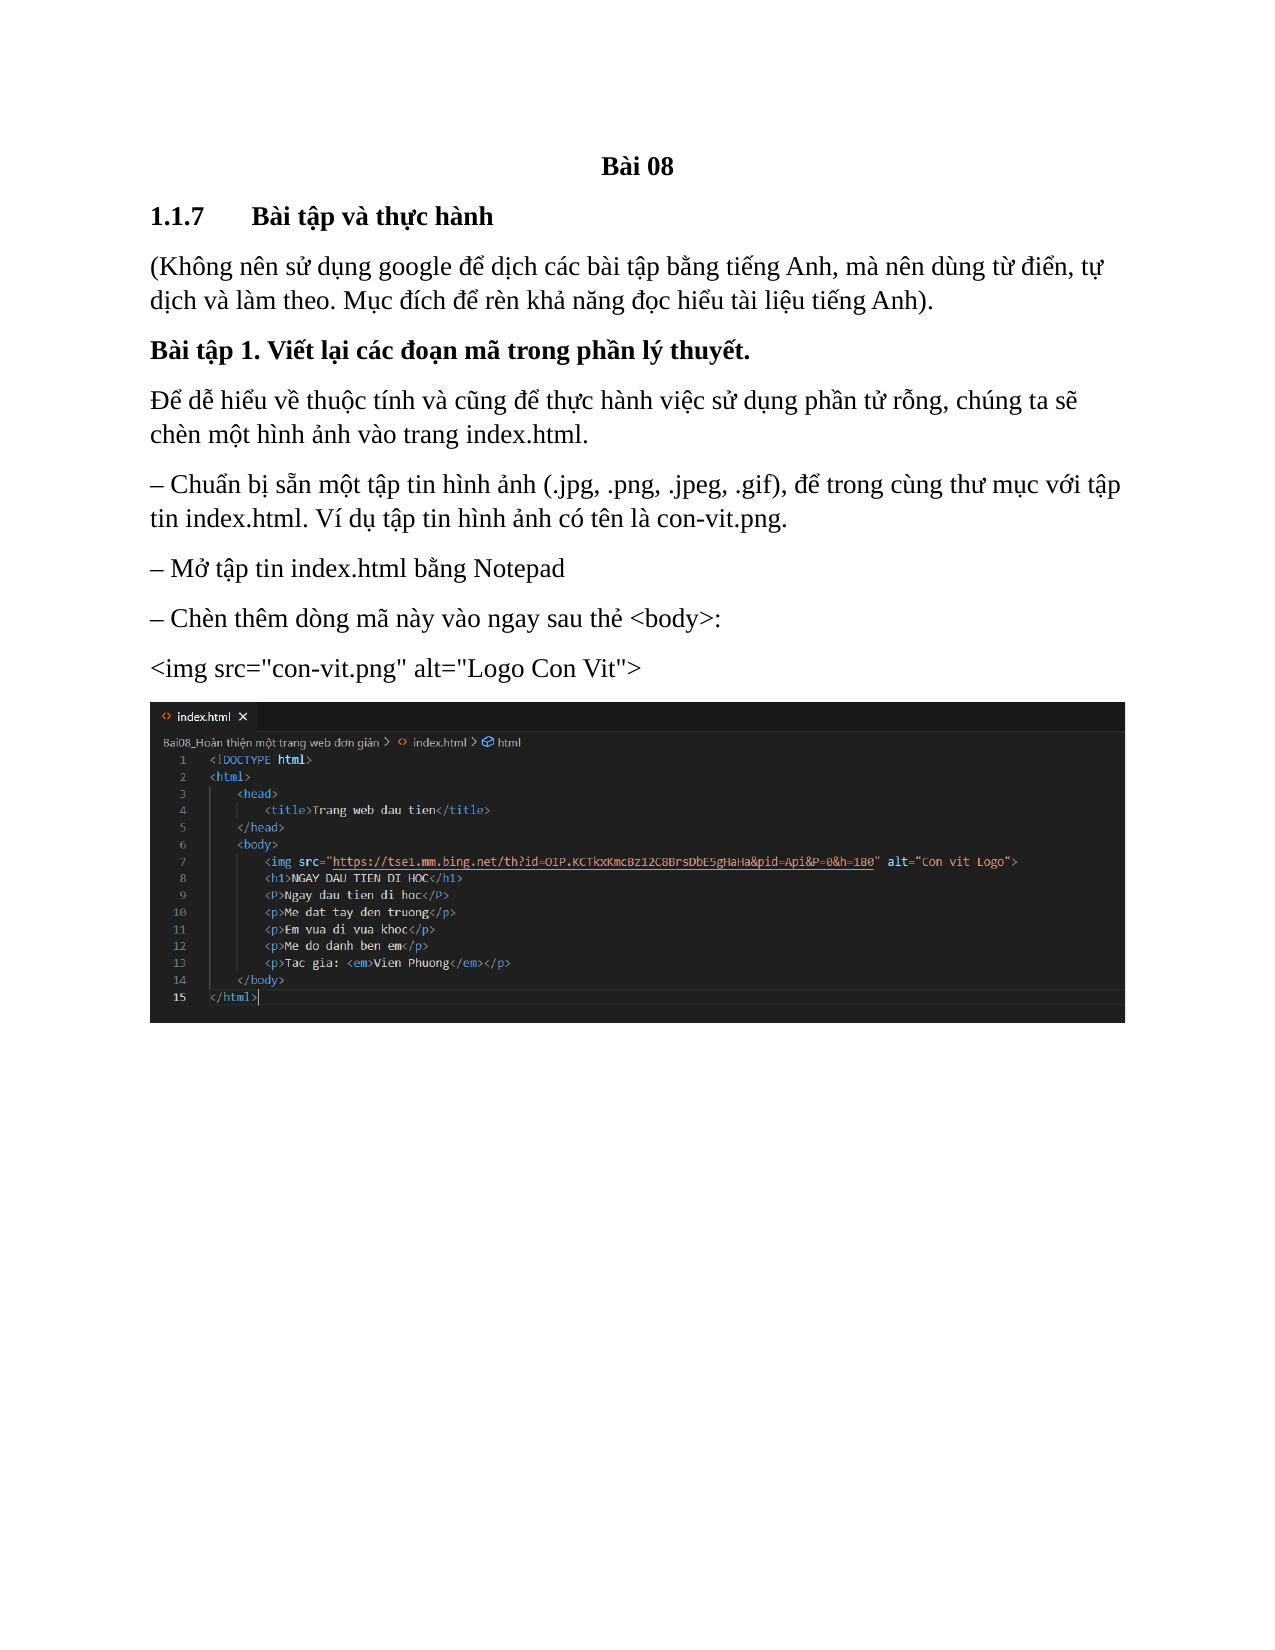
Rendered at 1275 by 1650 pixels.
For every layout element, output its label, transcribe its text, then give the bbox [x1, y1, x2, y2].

text Bài 08 [150, 150, 1125, 181]
text – Mở tập tin index.html bằng Notepad [150, 552, 1125, 583]
text Để dễ hiểu về thuộc tính và cũng để thực hành việc sử dụng phần tử rỗng, chúng ta sẽ chèn một hình ảnh vào trang index.html. [150, 384, 1125, 449]
text – Chuẩn bị sẵn một tập tin hình ảnh (.jpg, .png, .jpeg, .gif), để trong cùng thư mục với tập tin index.html. Ví dụ tập tin hình ảnh có tên là con-vit.png. [150, 468, 1125, 533]
text (Không nên sử dụng google để dịch các bài tập bằng tiếng Anh, mà nên dùng từ điển, tự dịch và làm theo. Mục đích để rèn khả năng đọc hiểu tài liệu tiếng Anh). [150, 250, 1125, 315]
text Bài tập 1. Viết lại các đoạn mã trong phần lý thuyết. [150, 334, 1125, 365]
text – Chèn thêm dòng mã này vào ngay sau thẻ <body>: [150, 602, 1125, 633]
text 1.1.7 Bài tập và thực hành [150, 200, 1125, 231]
picture [150, 702, 1125, 1023]
text <img src="con-vit.png" alt="Logo Con Vit"> [150, 652, 1125, 683]
